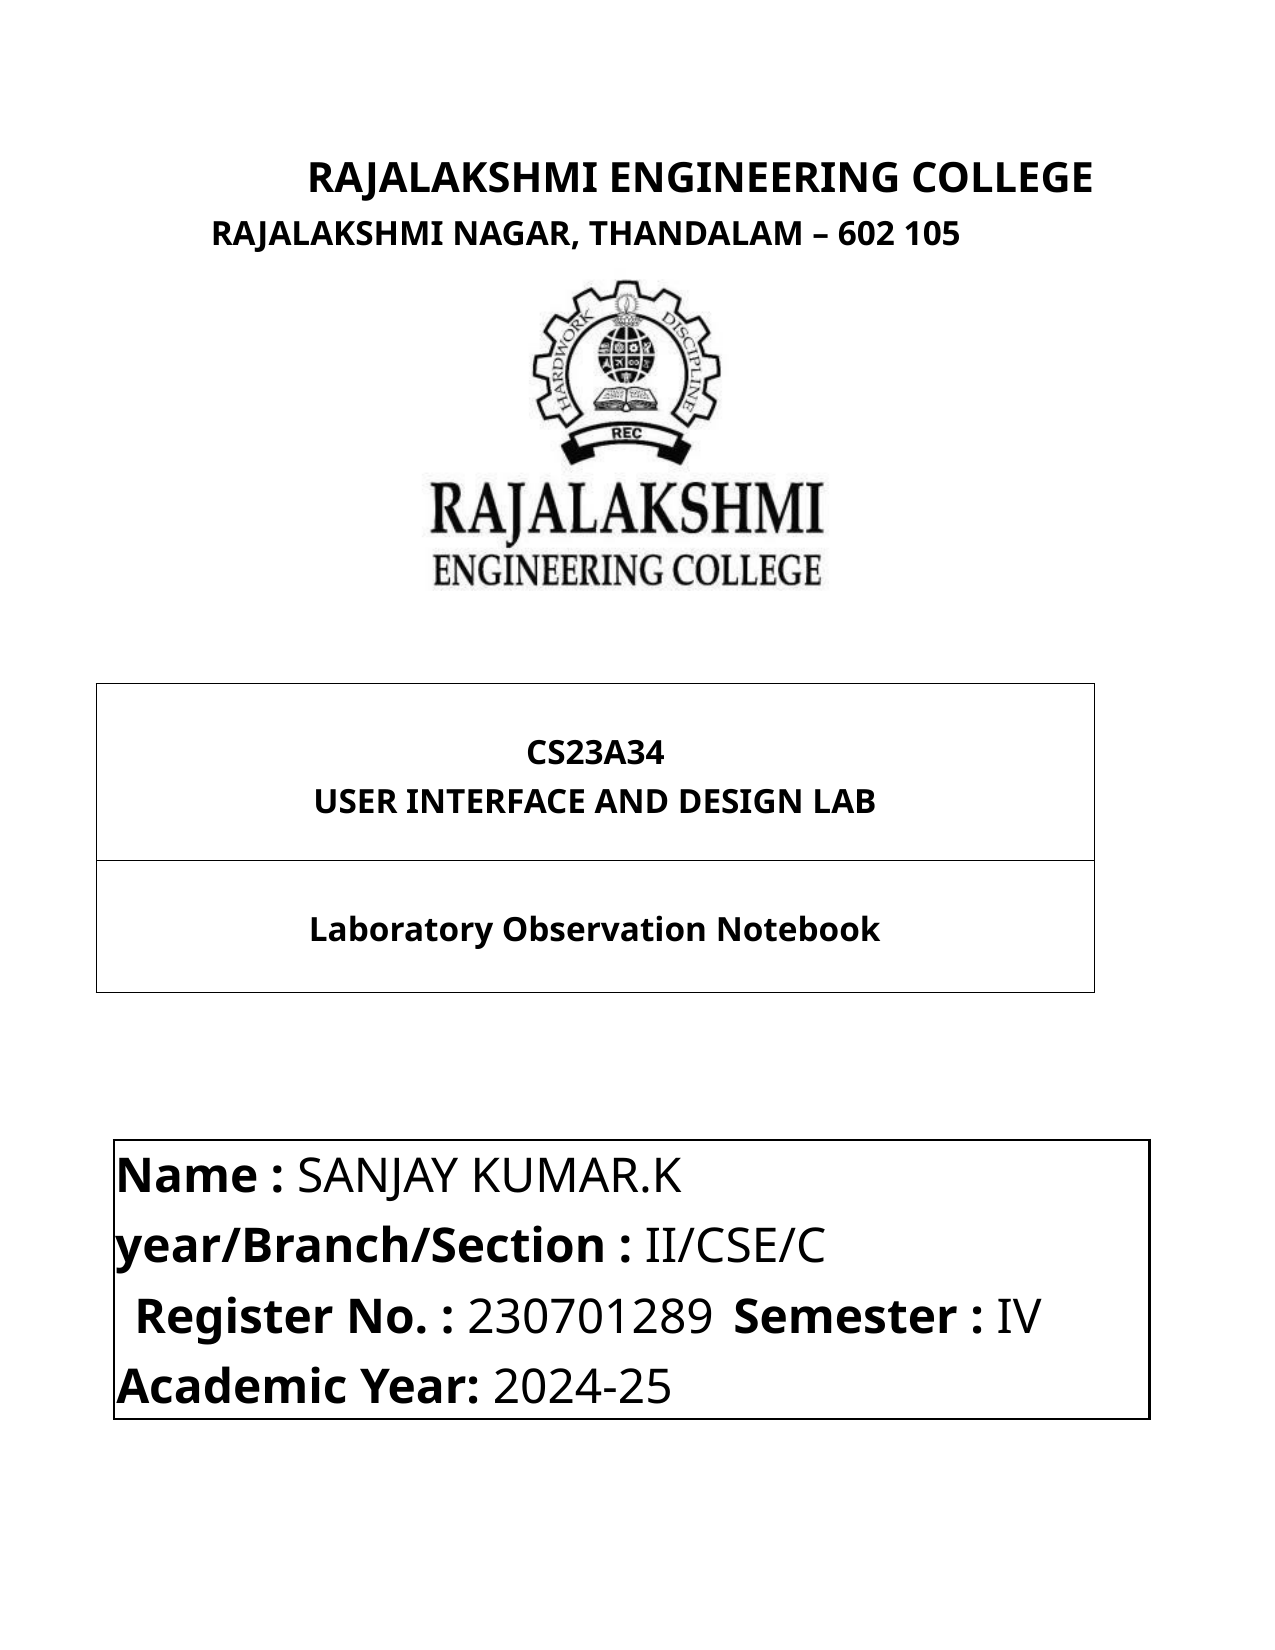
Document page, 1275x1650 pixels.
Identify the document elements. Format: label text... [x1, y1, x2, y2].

text RAJALAKSHMI NAGAR, THANDALAM – 602 105 [211, 210, 1148, 255]
subtitle year/Branch/Section : II/CSE/C [115, 1209, 1148, 1277]
subtitle Name : SANJAY KUMAR.K [115, 1141, 1148, 1206]
table_cell Laboratory Observation Notebook [97, 861, 1094, 992]
picture [390, 258, 876, 599]
text RAJALAKSHMI ENGINEERING COLLEGE [89, 147, 1094, 204]
subtitle Register No. : 230701289 Semester : IV Academic Year: 2024-25 [115, 1280, 1148, 1418]
table_header CS23A34 USER INTERFACE AND DESIGN LAB [97, 684, 1094, 860]
